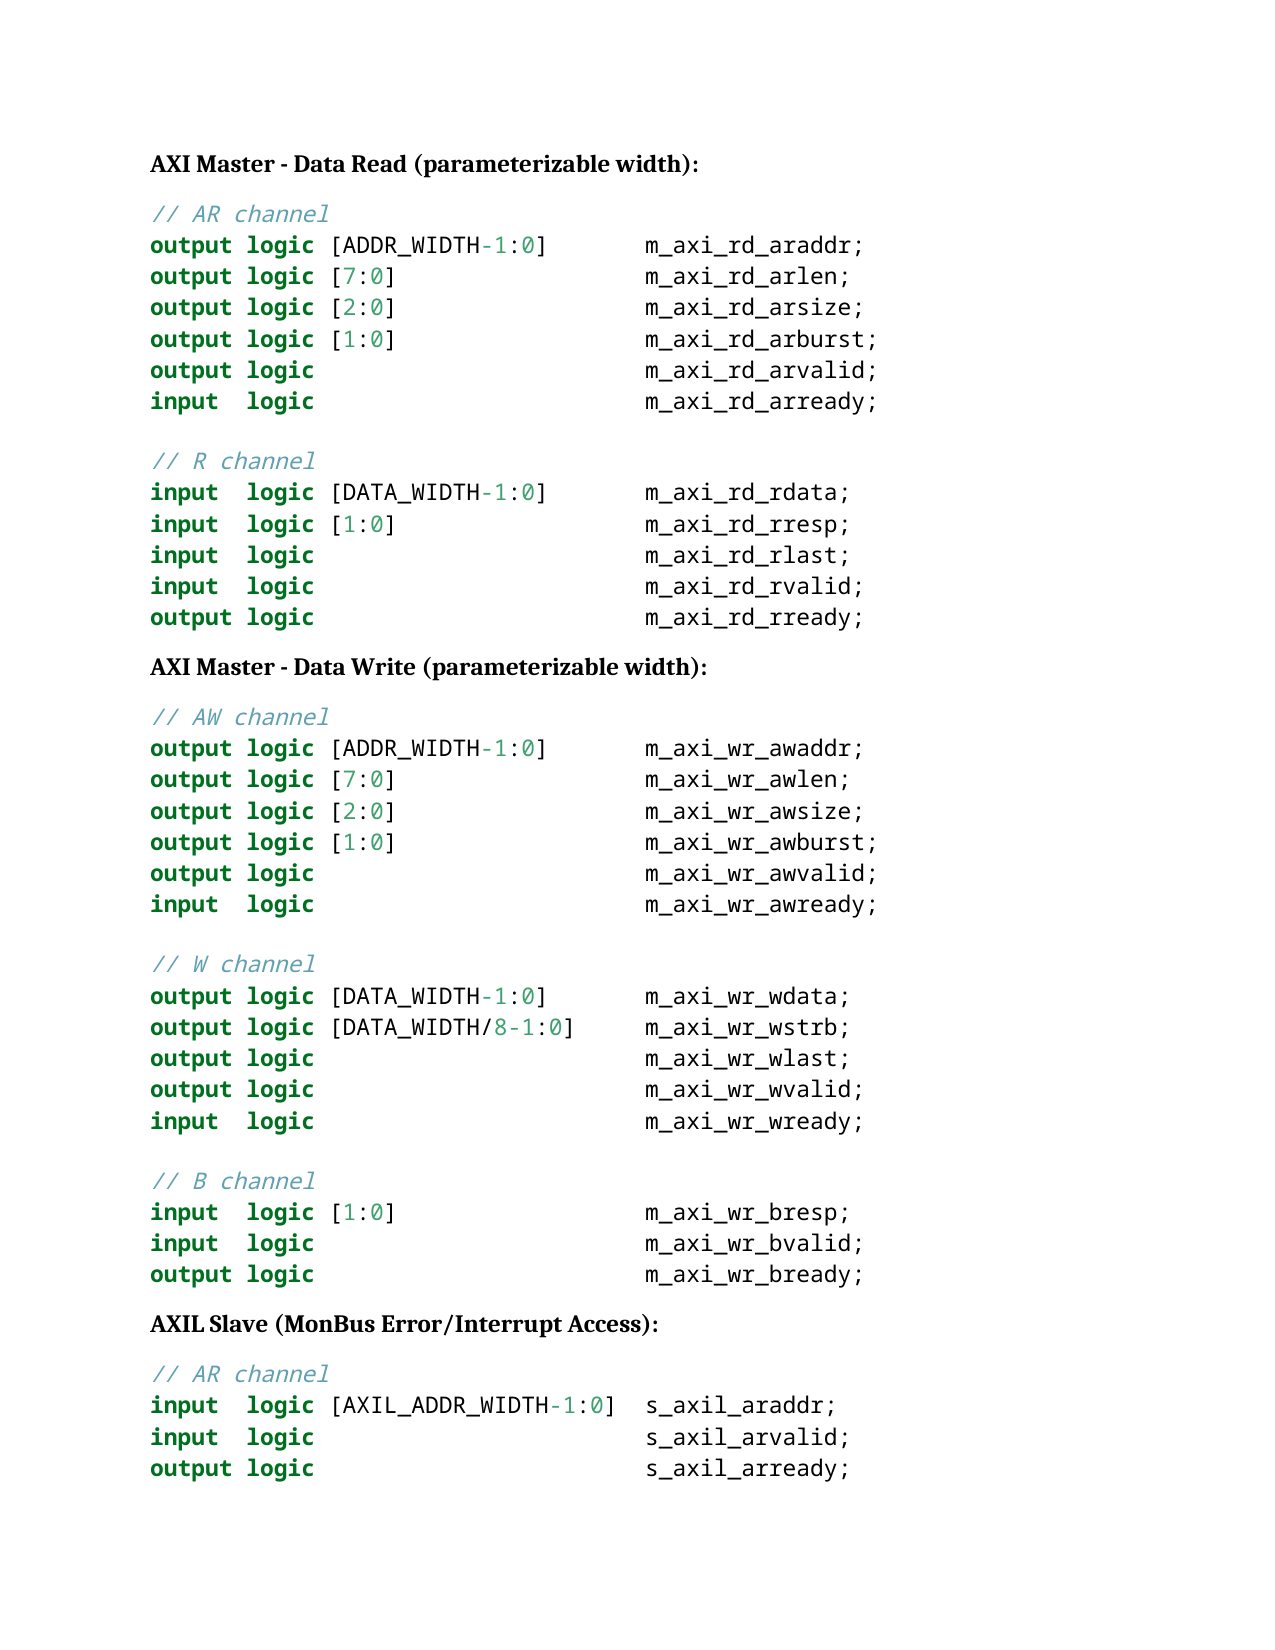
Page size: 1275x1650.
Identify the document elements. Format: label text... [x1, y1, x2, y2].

text // AW channel output logic [ADDR_WIDTH-1:0] m_axi_wr_awaddr; output logic [7:0] m_axi_wr_awlen; output logic [2:0] m_axi_wr_awsize; output logic [1:0] m_axi_wr_awburst; output logic m_axi_wr_awvalid; input logic m_axi_wr_awready; // W channel output logic [DATA_WIDTH-1:0] m_axi_wr_wdata; output logic [DATA_WIDTH/8-1:0] m_axi_wr_wstrb; output logic m_axi_wr_wlast; output logic m_axi_wr_wvalid; input logic m_axi_wr_wready; // B channel input logic [1:0] m_axi_wr_bresp; input logic m_axi_wr_bvalid; output logic m_axi_wr_bready; [150, 701, 1125, 1289]
text AXI Master - Data Write (parameterizable width): [150, 653, 1125, 682]
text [150, 1358, 1125, 1483]
text AXI Master - Data Read (parameterizable width): [150, 150, 1125, 179]
text // AR channel output logic [ADDR_WIDTH-1:0] m_axi_rd_araddr; output logic [7:0] m_axi_rd_arlen; output logic [2:0] m_axi_rd_arsize; output logic [1:0] m_axi_rd_arburst; output logic m_axi_rd_arvalid; input logic m_axi_rd_arready; // R channel input logic [DATA_WIDTH-1:0] m_axi_rd_rdata; input logic [1:0] m_axi_rd_rresp; input logic m_axi_rd_rlast; input logic m_axi_rd_rvalid; output logic m_axi_rd_rready; [150, 197, 1125, 632]
text AXIL Slave (MonBus Error/Interrupt Access): [150, 1310, 1125, 1339]
